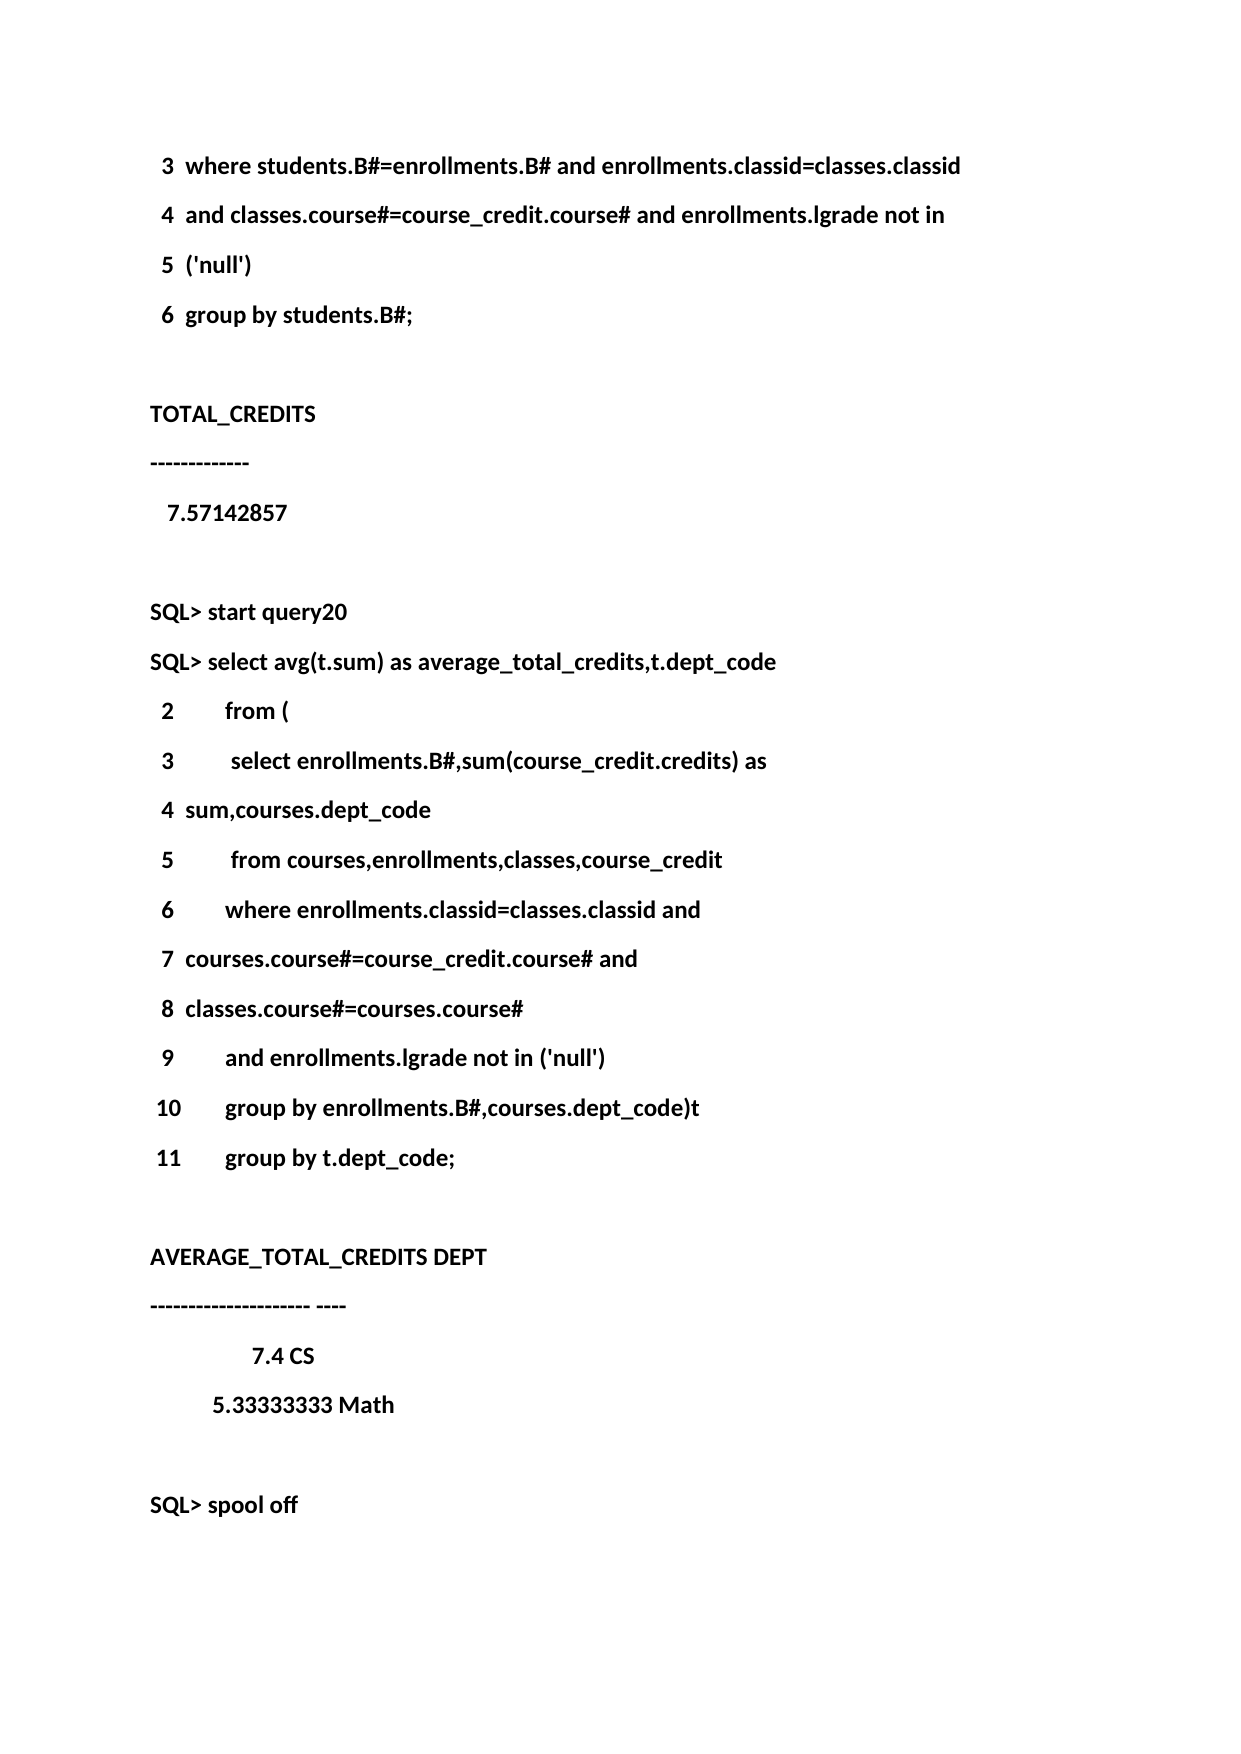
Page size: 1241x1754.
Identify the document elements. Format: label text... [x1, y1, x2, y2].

text ------------- [150, 447, 1090, 478]
text 2 from ( [150, 695, 1090, 726]
text 5 ('null') [150, 249, 1090, 280]
text 3 where students.B#=enrollments.B# and enrollments.classid=classes.classid [150, 150, 1090, 181]
text 4 and classes.course#=course_credit.course# and enrollments.lgrade not in [150, 199, 1090, 230]
text 9 and enrollments.lgrade not in ('null') [150, 1042, 1090, 1073]
text TOTAL_CREDITS [150, 398, 1090, 428]
text 11 group by t.dept_code; [150, 1142, 1090, 1172]
text 6 where enrollments.classid=classes.classid and [150, 894, 1090, 924]
text 5.33333333 Math [150, 1389, 1090, 1420]
text 3 select enrollments.B#,sum(course_credit.credits) as [150, 745, 1090, 776]
text SQL> spool off [150, 1489, 1090, 1519]
text 7 courses.course#=course_credit.course# and [150, 943, 1090, 974]
text SQL> start query20 [150, 596, 1090, 627]
text 10 group by enrollments.B#,courses.dept_code)t [150, 1092, 1090, 1123]
text 8 classes.course#=courses.course# [150, 993, 1090, 1023]
text 7.4 CS [150, 1340, 1090, 1371]
text --------------------- ---- [150, 1290, 1090, 1321]
text 7.57142857 [150, 497, 1090, 528]
text 5 from courses,enrollments,classes,course_credit [150, 844, 1090, 875]
text 6 group by students.B#; [150, 299, 1090, 329]
text SQL> select avg(t.sum) as average_total_credits,t.dept_code [150, 646, 1090, 676]
text AVERAGE_TOTAL_CREDITS DEPT [150, 1241, 1090, 1271]
text 4 sum,courses.dept_code [150, 794, 1090, 825]
